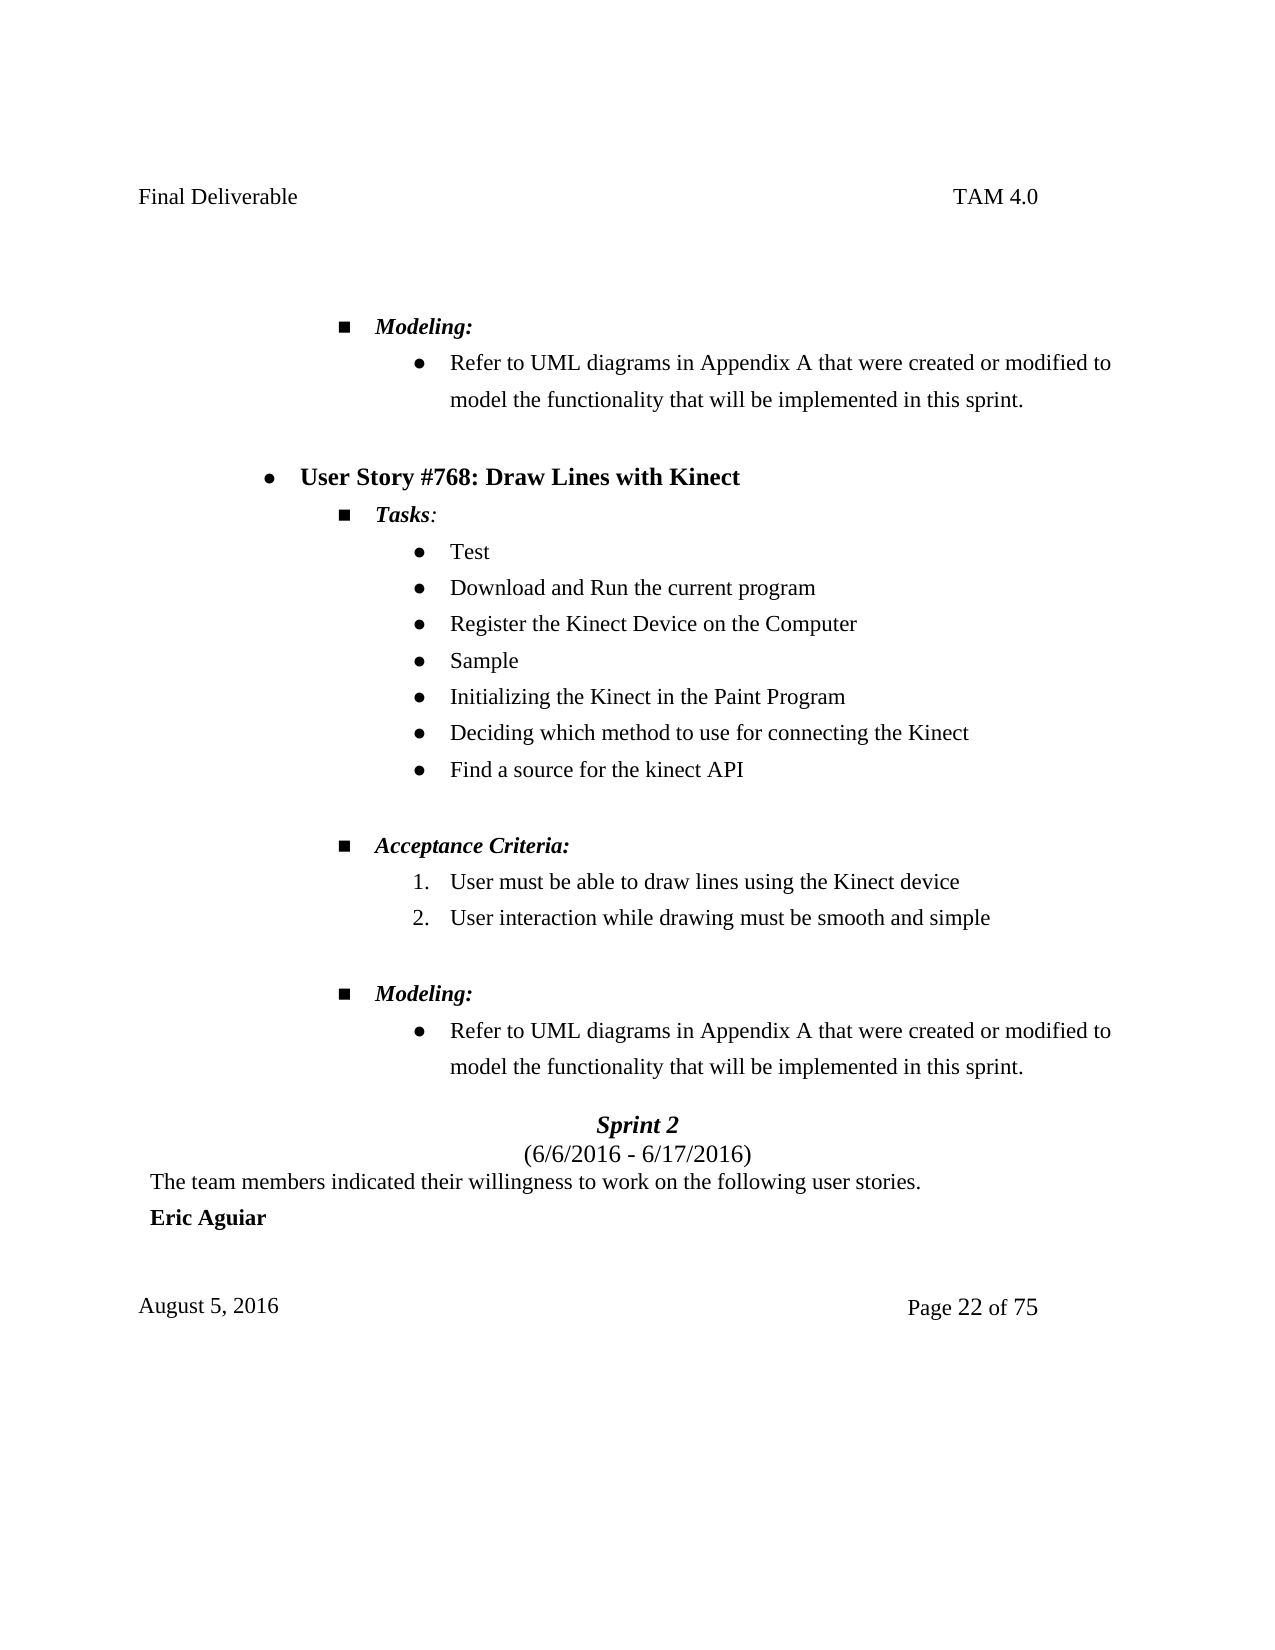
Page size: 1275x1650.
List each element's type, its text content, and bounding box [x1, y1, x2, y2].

list Initializing the Kinect in the Paint Program [412, 683, 1125, 709]
list Modeling: [337, 313, 1125, 339]
list User must be able to draw lines using the Kinect device [412, 868, 1125, 894]
list Tasks: [337, 501, 1125, 528]
list Modeling: [337, 980, 1125, 1007]
list User Story #768: Draw Lines with Kinect [262, 462, 1125, 491]
list Find a source for the kinect API [412, 756, 1125, 782]
text (6/6/2016 - 6/17/2016) [150, 1139, 1125, 1168]
text The team members indicated their willingness to work on the following user stories. [150, 1168, 1125, 1194]
list Sample [412, 647, 1125, 673]
list User interaction while drawing must be smooth and simple [412, 904, 1125, 931]
list Refer to UML diagrams in Appendix A that were created or modified to model the functionality that will be implemented in this sprint. [412, 349, 1125, 412]
list Acceptance Criteria: [337, 832, 1125, 858]
text Eric Aguiar [150, 1204, 1125, 1231]
list Download and Run the current program [412, 574, 1125, 600]
list Register the Kinect Device on the Computer [412, 610, 1125, 637]
subtitle Sprint 2 [150, 1110, 1125, 1139]
list Deciding which method to use for connecting the Kinect [412, 719, 1125, 746]
list Test [412, 538, 1125, 564]
list Refer to UML diagrams in Appendix A that were created or modified to model the functionality that will be implemented in this sprint. [412, 1017, 1125, 1079]
